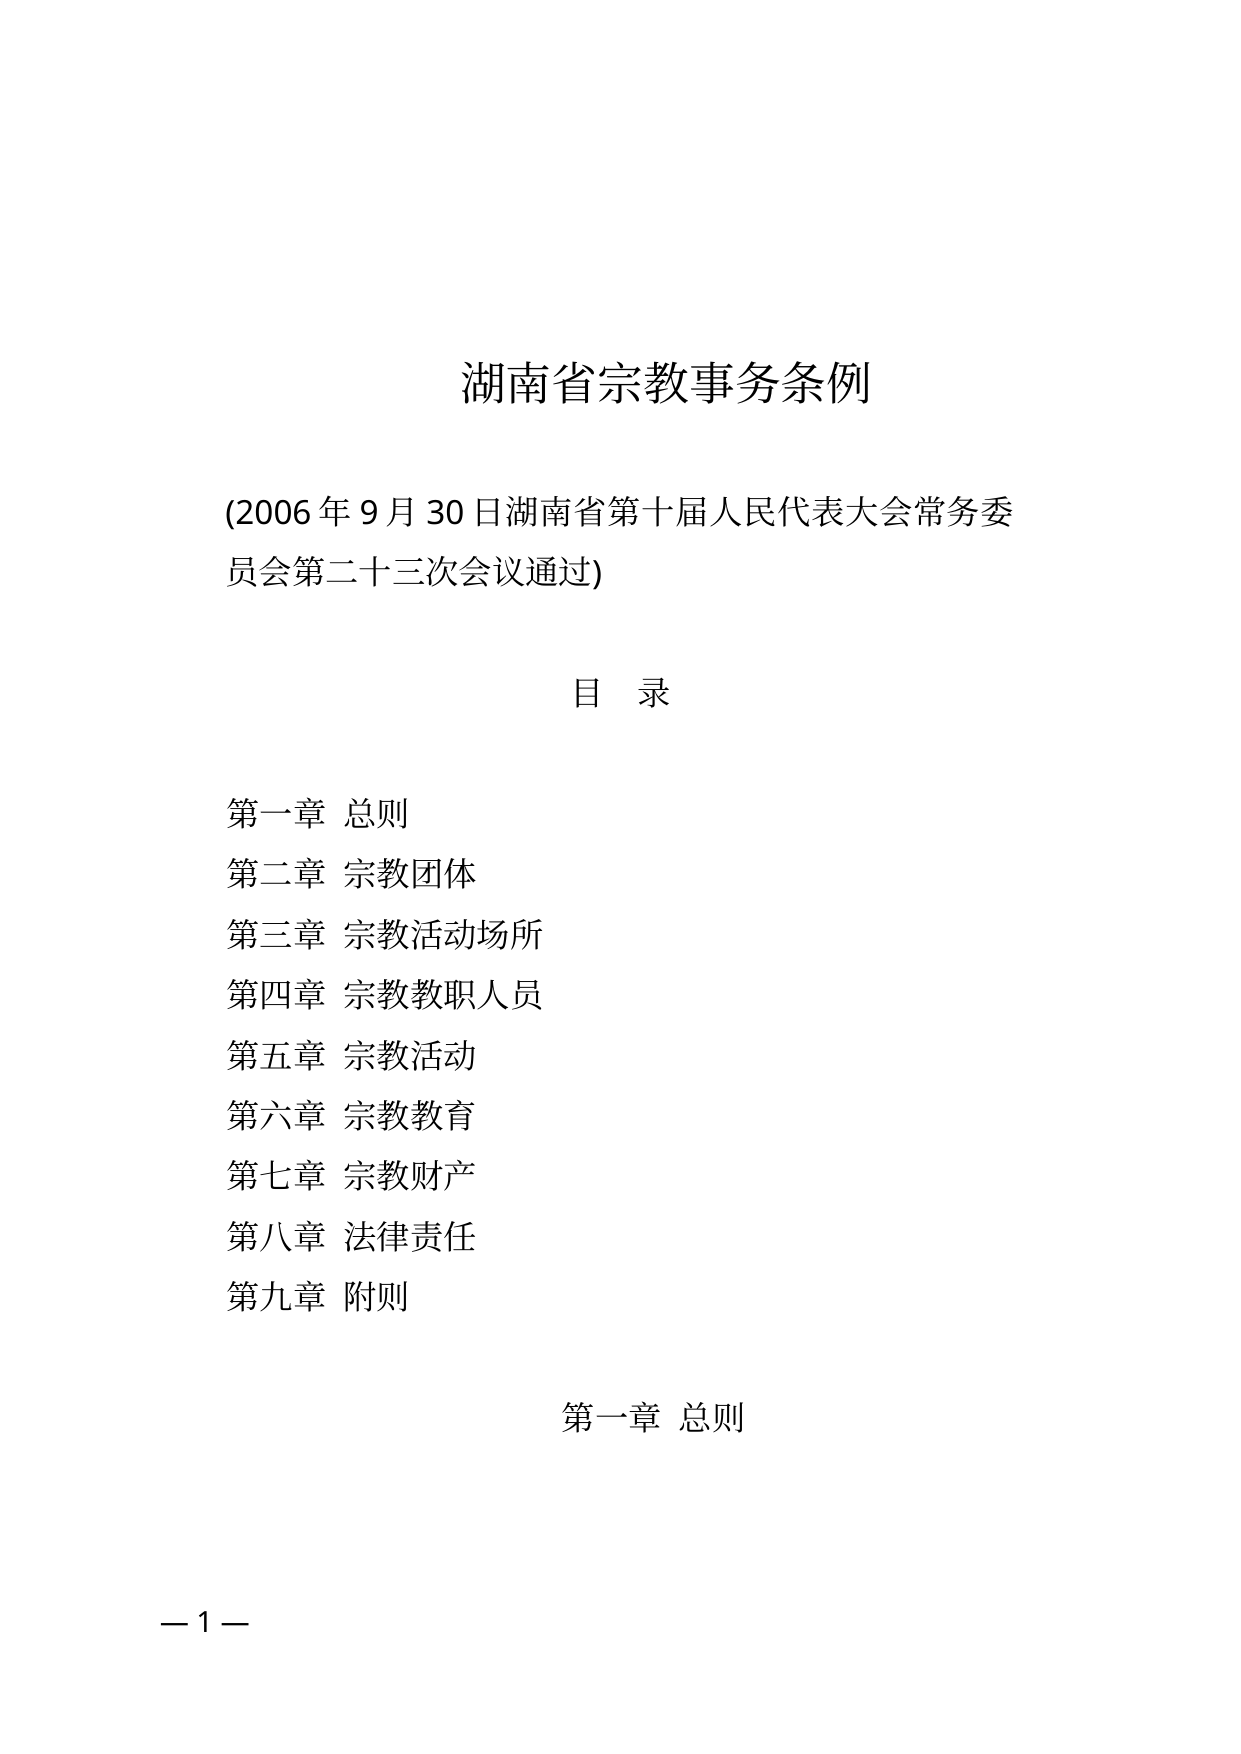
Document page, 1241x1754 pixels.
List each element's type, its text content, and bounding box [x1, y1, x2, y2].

text 第二章 宗教团体 [159, 836, 1081, 896]
text 第一章 总则 [159, 776, 1081, 836]
text 第七章 宗教财产 [159, 1138, 1081, 1198]
text 湖南省宗教事务条例 [159, 347, 1081, 413]
text (2006年9月30日湖南省第十届人民代表大会常务委员会第二十三次会议通过) [225, 473, 1015, 594]
text 第九章 附则 [159, 1259, 1081, 1319]
text 第五章 宗教活动 [159, 1017, 1081, 1078]
text 第三章 宗教活动场所 [159, 896, 1081, 957]
text 第四章 宗教教职人员 [159, 957, 1081, 1017]
text 第八章 法律责任 [159, 1198, 1081, 1259]
text 第一章 总则 [159, 1380, 1081, 1440]
text 第六章 宗教教育 [159, 1078, 1081, 1138]
text 目 录 [159, 655, 1081, 715]
